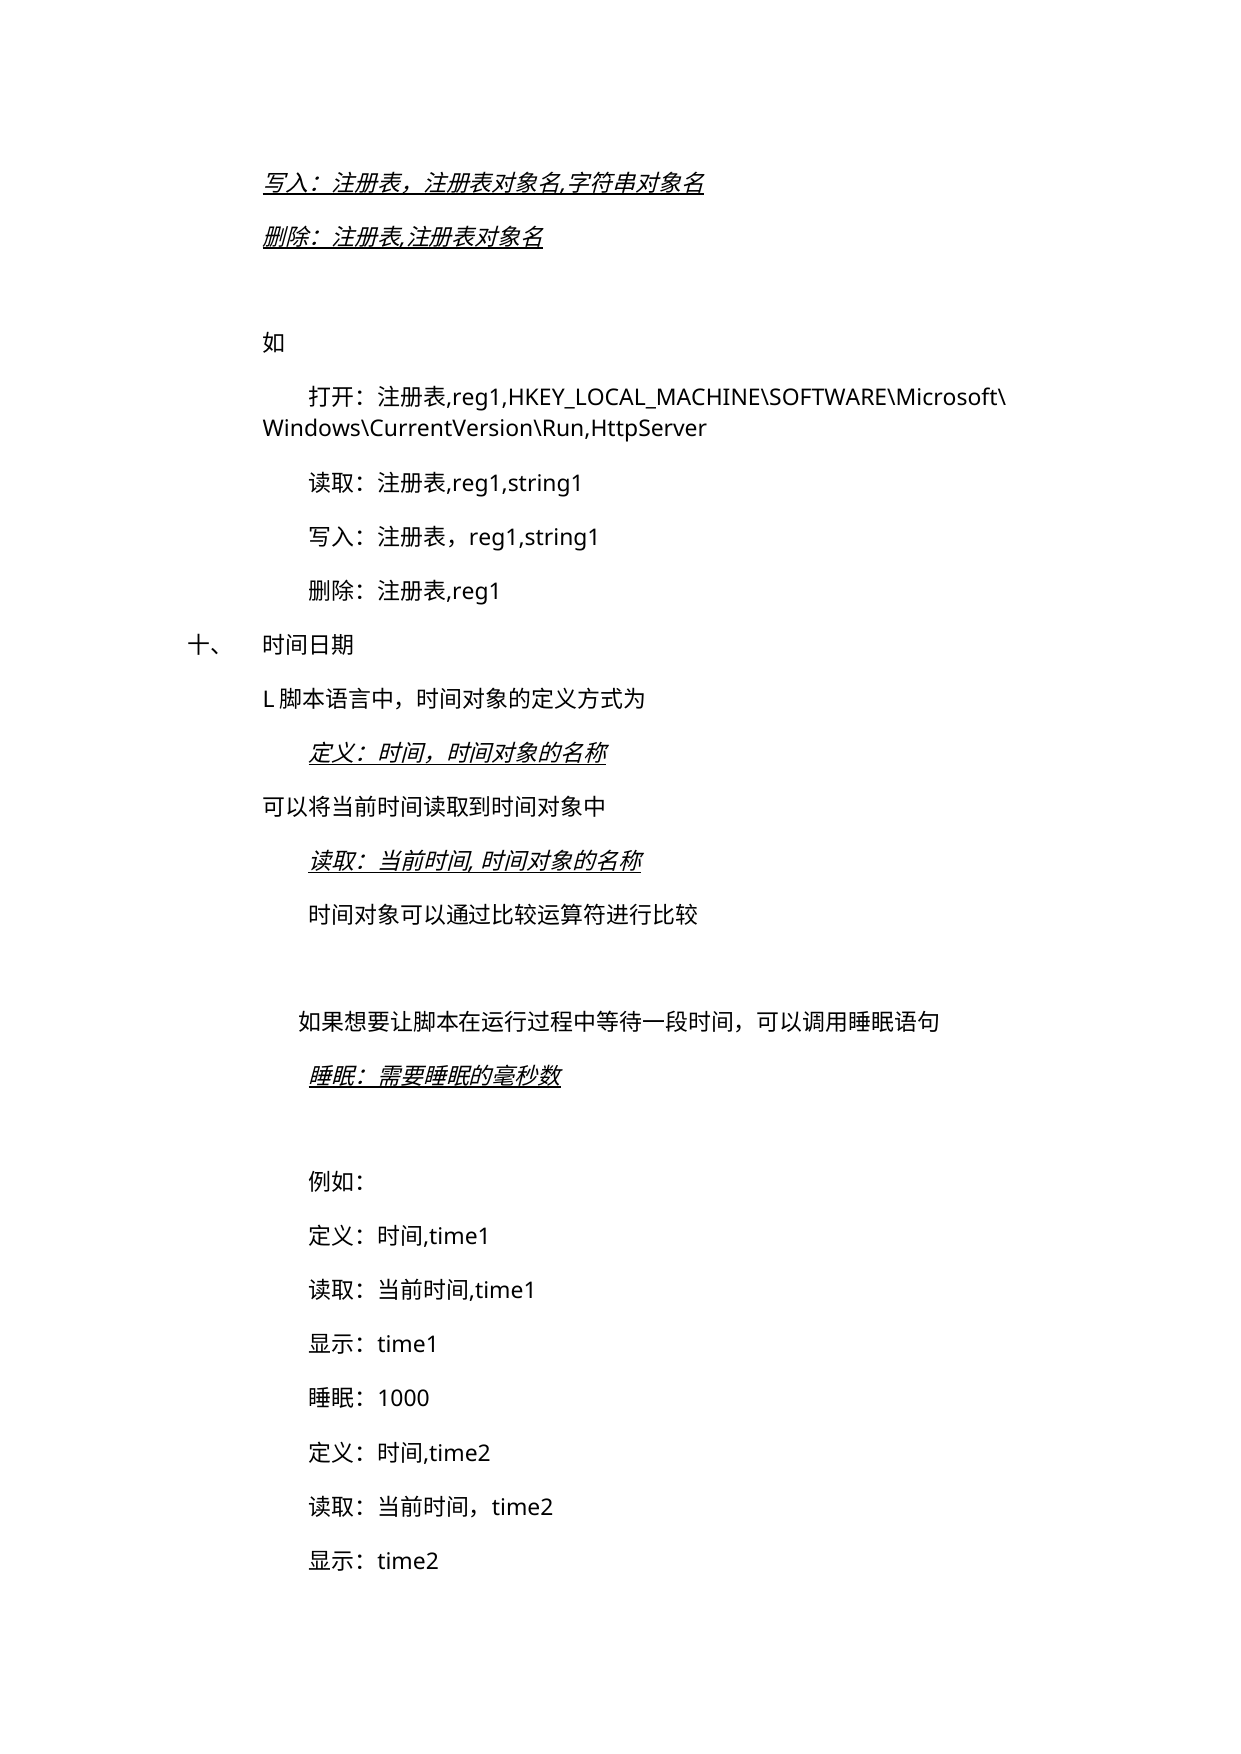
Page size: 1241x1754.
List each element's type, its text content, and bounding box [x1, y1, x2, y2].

list 读取：注册表,reg1,string1 [262, 464, 1053, 498]
list 时间日期 [187, 627, 1053, 660]
list 睡眠：1000 [262, 1380, 1053, 1414]
text 如果想要让脚本在运行过程中等待一段时间，可以调用睡眠语句 [187, 1003, 1053, 1037]
list 时间对象可以通过比较运算符进行比较 [262, 897, 1053, 931]
list 定义：时间,time1 [262, 1218, 1053, 1251]
list 定义：时间,time2 [262, 1434, 1053, 1468]
list 如 [262, 325, 1053, 358]
text 睡眠：需要睡眠的毫秒数 [233, 1058, 1053, 1091]
list L脚本语言中，时间对象的定义方式为 [262, 681, 1053, 714]
list 读取：当前时间，time2 [262, 1489, 1053, 1522]
list 删除：注册表,注册表对象名 [262, 219, 1053, 252]
text 可以将当前时间读取到时间对象中 [187, 789, 1053, 822]
text 读取：当前时间, 时间对象的名称 [233, 843, 1053, 877]
list 删除：注册表,reg1 [262, 573, 1053, 606]
list 打开：注册表,reg1,HKEY_LOCAL_MACHINE\SOFTWARE\Microsoft\Windows\CurrentVersion\Run,HttpServer [262, 379, 1053, 443]
list 例如： [262, 1164, 1053, 1197]
list 写入：注册表，注册表对象名,字符串对象名 [262, 164, 1053, 198]
list 显示：time2 [262, 1543, 1053, 1576]
list 写入：注册表，reg1,string1 [262, 518, 1053, 552]
list 定义：时间，时间对象的名称 [262, 735, 1053, 768]
list 显示：time1 [262, 1326, 1053, 1359]
list 读取：当前时间,time1 [262, 1272, 1053, 1305]
